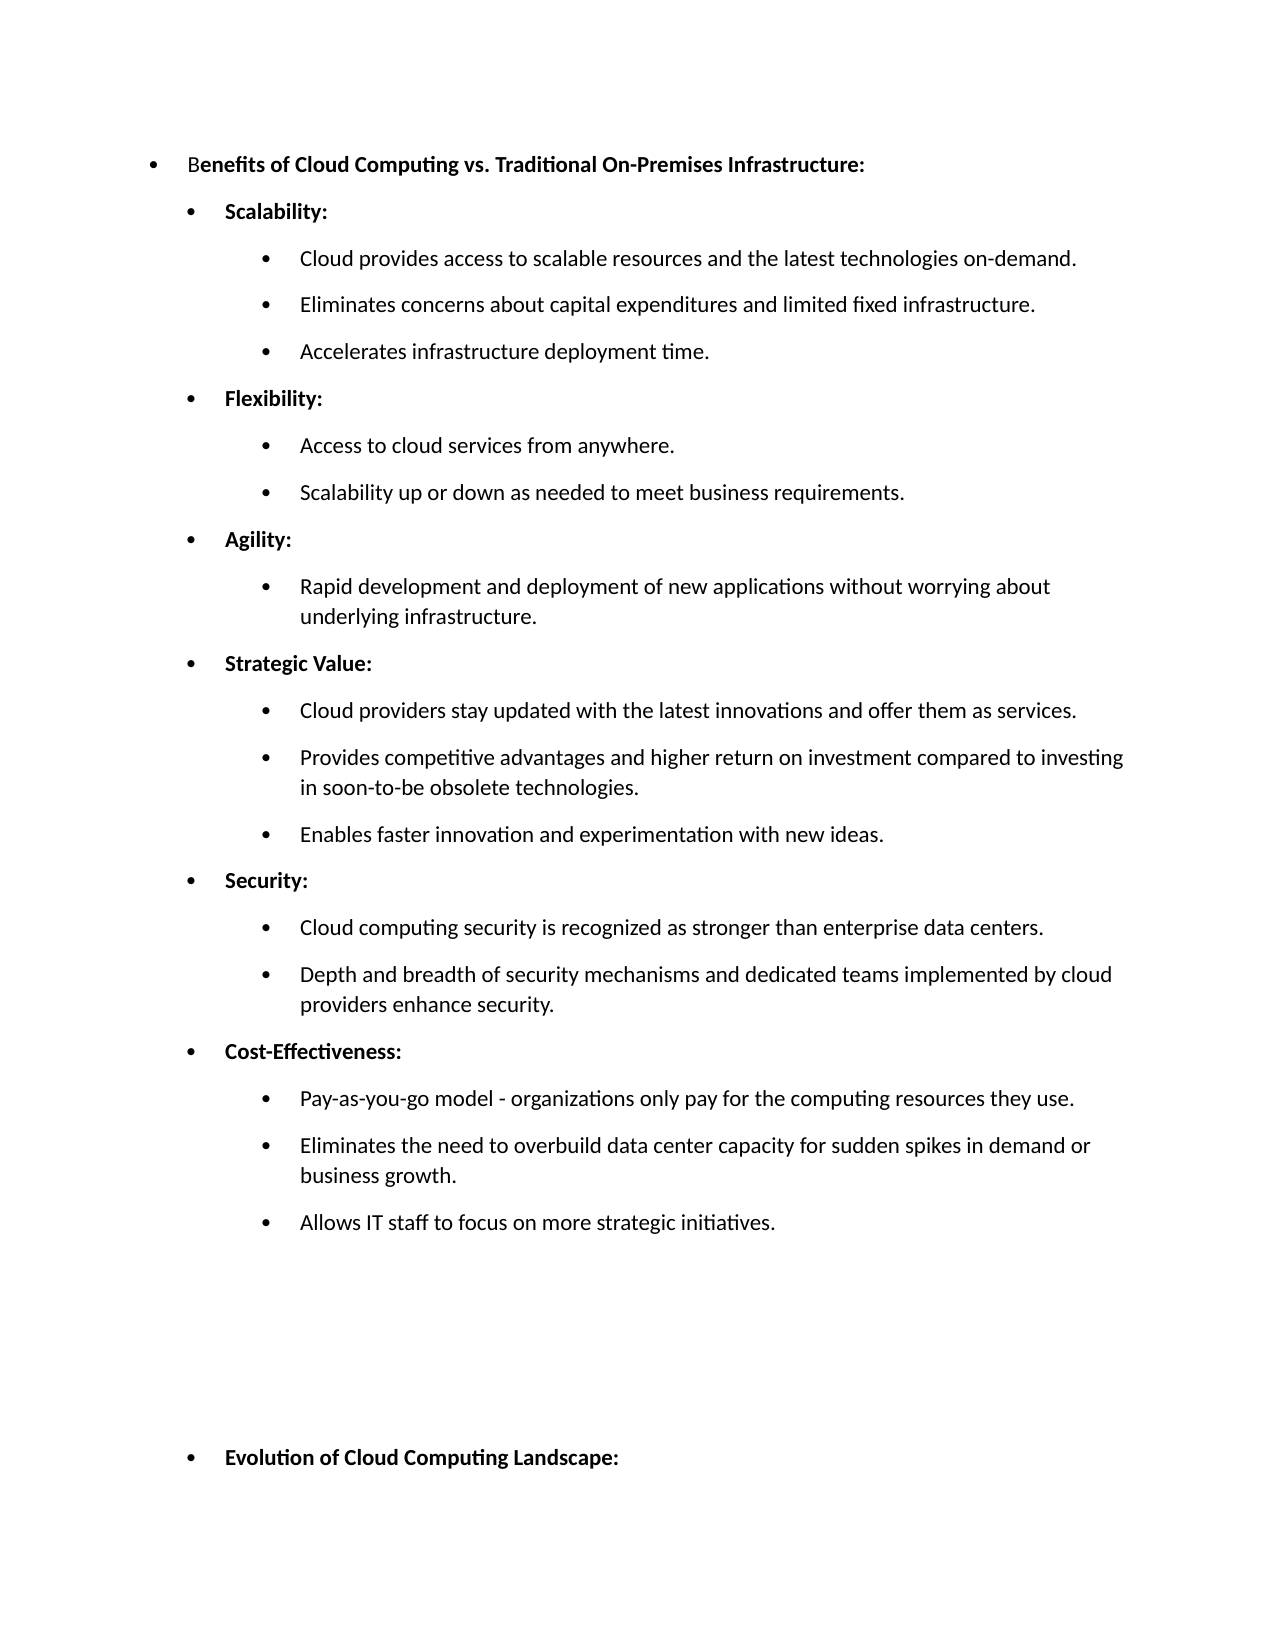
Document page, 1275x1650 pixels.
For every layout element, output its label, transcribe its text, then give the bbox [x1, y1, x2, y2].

list Cost-Effectiveness: [187, 1037, 1125, 1066]
list Flexibility: [187, 384, 1125, 412]
list Security: [187, 867, 1125, 895]
list Scalability up or down as needed to meet business requirements. [262, 478, 1125, 506]
list Allows IT staff to focus on more strategic initiatives. [262, 1208, 1125, 1236]
list Scalability: [187, 197, 1125, 225]
list Strategic Value: [187, 649, 1125, 677]
list Evolution of Cloud Computing Landscape: [187, 1443, 1125, 1471]
list Eliminates concerns about capital expenditures and limited fixed infrastructure. [262, 291, 1125, 319]
list Cloud computing security is recognized as stronger than enterprise data centers. [262, 913, 1125, 942]
list Accelerates infrastructure deployment time. [262, 337, 1125, 366]
list Access to cloud services from anywhere. [262, 431, 1125, 459]
list Provides competitive advantages and higher return on investment compared to investing in soon-to-be obsolete technologies. [262, 743, 1125, 801]
list Cloud providers stay updated with the latest innovations and offer them as services. [262, 696, 1125, 724]
list Pay-as-you-go model - organizations only pay for the computing resources they use. [262, 1084, 1125, 1112]
list Eliminates the need to overbuild data center capacity for sudden spikes in demand or business growth. [262, 1131, 1125, 1189]
list Agility: [187, 525, 1125, 553]
list Rapid development and deployment of new applications without worrying about underlying infrastructure. [262, 572, 1125, 630]
list Depth and breadth of security mechanisms and dedicated teams implemented by cloud providers enhance security. [262, 960, 1125, 1019]
list Cloud provides access to scalable resources and the latest technologies on-demand. [262, 244, 1125, 272]
list Enables faster innovation and experimentation with new ideas. [262, 820, 1125, 848]
list Benefits of Cloud Computing vs. Traditional On-Premises Infrastructure: [150, 150, 1125, 178]
